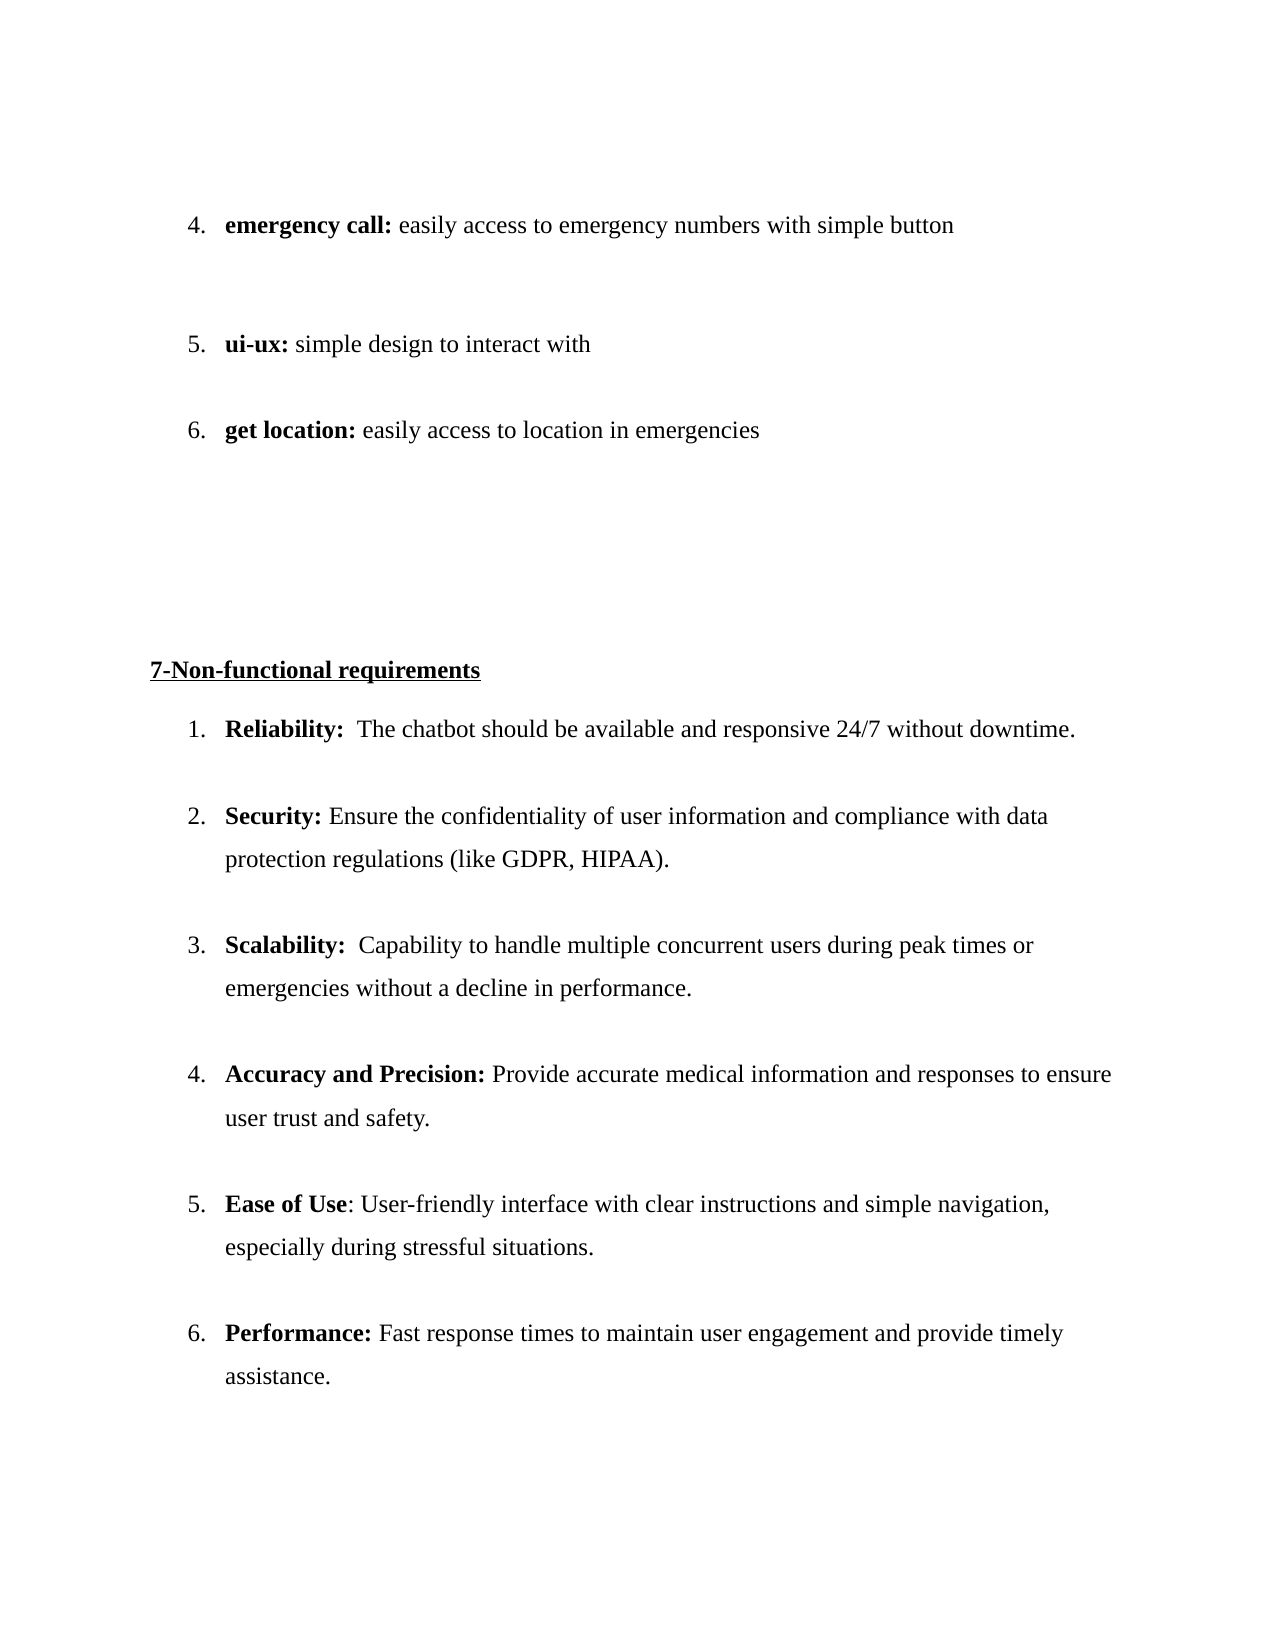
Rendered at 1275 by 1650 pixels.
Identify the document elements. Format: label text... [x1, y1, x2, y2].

list Scalability: Capability to handle multiple concurrent users during peak times or emergencies without a decline in performance. [187, 930, 1125, 1002]
list Accuracy and Precision: Provide accurate medical information and responses to ensure user trust and safety. [187, 1059, 1125, 1131]
text 7-Non-functional requirements [150, 655, 1125, 683]
list Performance: Fast response times to maintain user engagement and provide timely assistance. [187, 1318, 1125, 1390]
list Ease of Use: User-friendly interface with clear instructions and simple navigation, especially during stressful situations. [187, 1189, 1125, 1261]
list ui-ux: simple design to interact with [187, 329, 1125, 358]
list emergency call: easily access to emergency numbers with simple button [187, 210, 1125, 238]
list Reliability: The chatbot should be available and responsive 24/7 without downtime. [187, 714, 1125, 743]
list get location: easily access to location in emergencies [187, 416, 1125, 444]
list Security: Ensure the confidentiality of user information and compliance with data protection regulations (like GDPR, HIPAA). [187, 801, 1125, 873]
